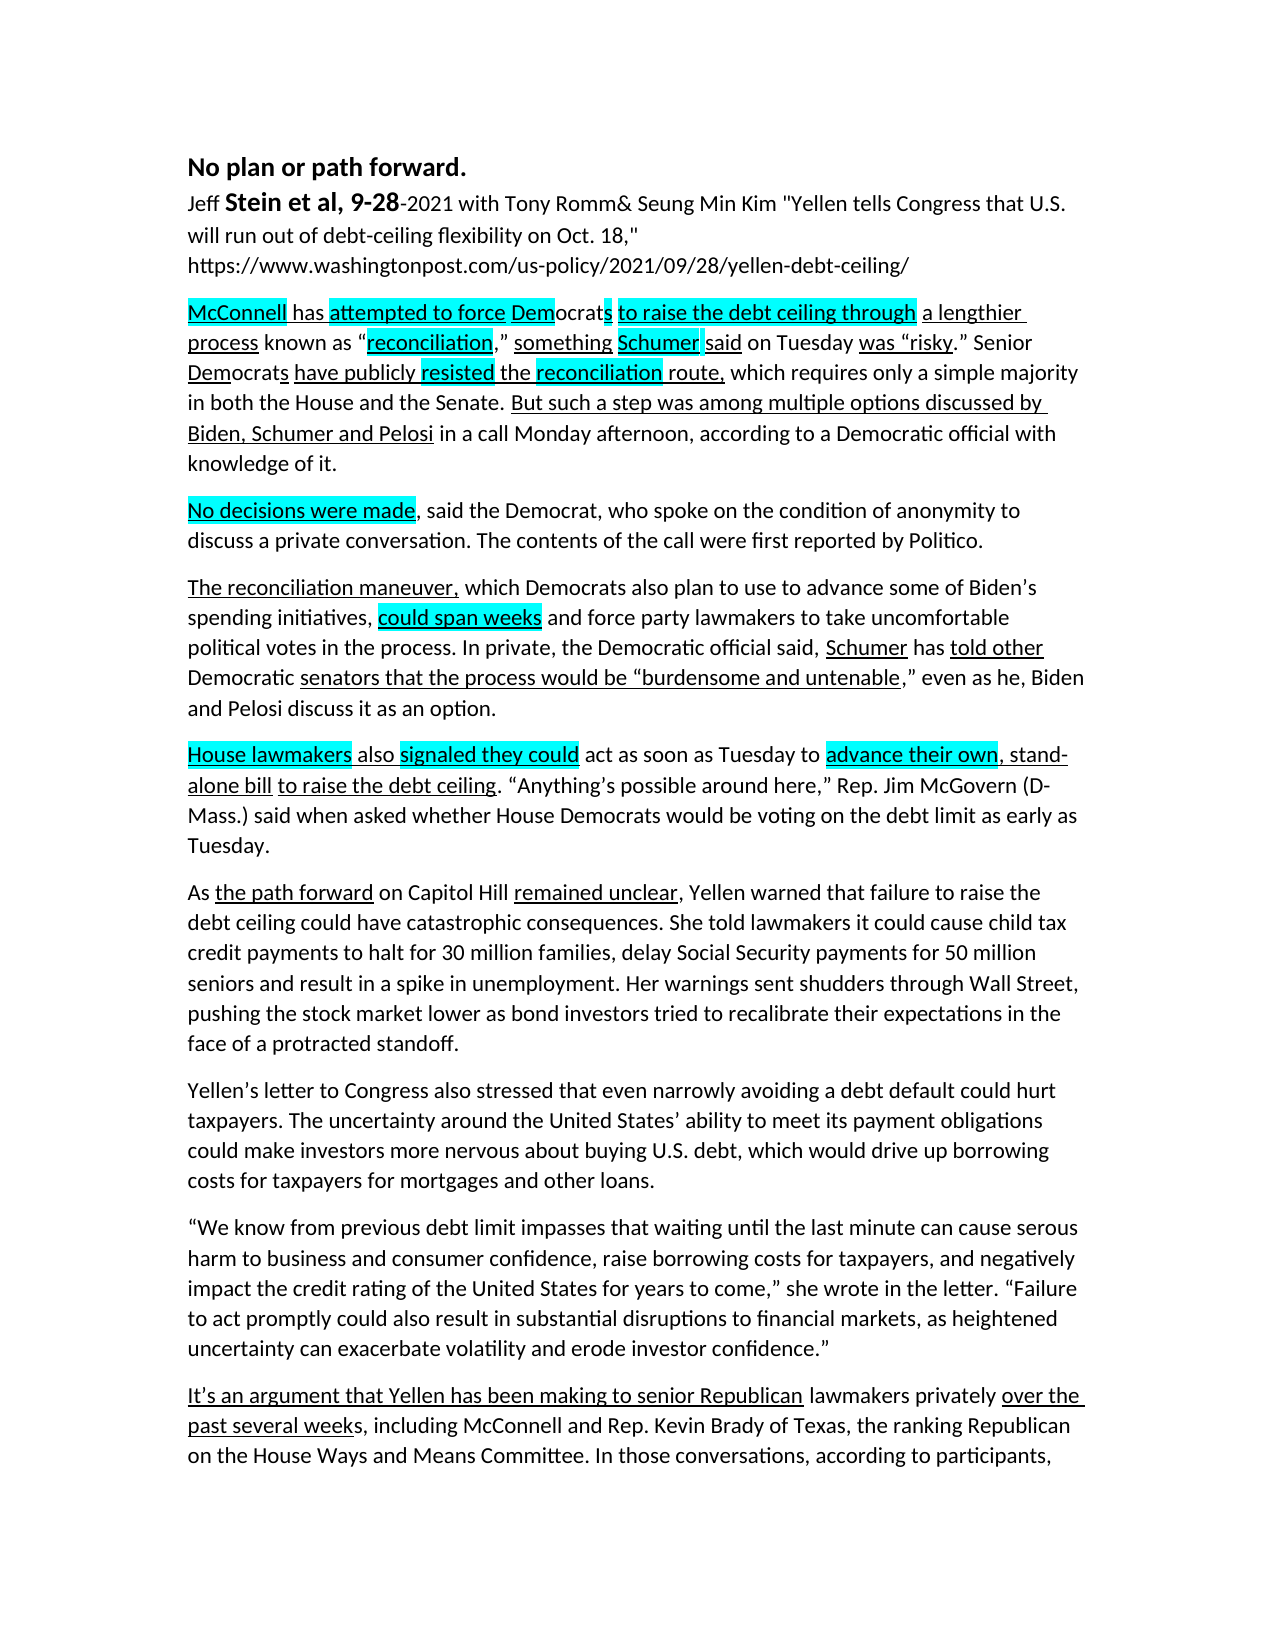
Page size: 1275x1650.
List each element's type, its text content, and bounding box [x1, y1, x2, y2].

text Jeff Stein et al, 9-28-2021 with Tony Romm& Seung Min Kim "Yellen tells Congress that U.S. will run out of debt-ceiling flexibility on Oct. 18," https://www.washingtonpost.com/us-policy/2021/09/28/yellen-debt-ceiling/ [187, 186, 1087, 279]
text Yellen’s letter to Congress also stressed that even narrowly avoiding a debt default could hurt taxpayers. The uncertainty around the United States’ ability to meet its payment obligations could make investors more nervous about buying U.S. debt, which would drive up borrowing costs for taxpayers for mortgages and other loans. [187, 1076, 1087, 1195]
text “We know from previous debt limit impasses that waiting until the last minute can cause serous harm to business and consumer confidence, raise borrowing costs for taxpayers, and negatively impact the credit rating of the United States for years to come,” she wrote in the letter. “Failure to act promptly could also result in substantial disruptions to financial markets, as heightened uncertainty can exacerbate volatility and erode investor confidence.” [187, 1213, 1087, 1362]
text As the path forward on Capitol Hill remained unclear, Yellen warned that failure to raise the debt ceiling could have catastrophic consequences. She told lawmakers it could cause child tax credit payments to halt for 30 million families, delay Social Security payments for 50 million seniors and result in a spike in unemployment. Her warnings sent shudders through Wall Street, pushing the stock market lower as bond investors tried to recalibrate their expectations in the face of a protracted standoff. [187, 878, 1087, 1057]
subtitle No plan or path forward. [187, 150, 1087, 183]
text No decisions were made, said the Democrat, who spoke on the condition of anonymity to discuss a private conversation. The contents of the call were first reported by Politico. [187, 496, 1087, 554]
text The reconciliation maneuver, which Democrats also plan to use to advance some of Biden’s spending initiatives, could span weeks and force party lawmakers to take uncomfortable political votes in the process. In private, the Democratic official said, Schumer has told other Democratic senators that the process would be “burdensome and untenable,” even as he, Biden and Pelosi discuss it as an option. [187, 573, 1087, 722]
text McConnell has attempted to force Democrats to raise the debt ceiling through a lengthier process known as “reconciliation,” something Schumer said on Tuesday was “risky.” Senior Democrats have publicly resisted the reconciliation route, which requires only a simple majority in both the House and the Senate. But such a step was among multiple options discussed by Biden, Schumer and Pelosi in a call Monday afternoon, according to a Democratic official with knowledge of it. [187, 298, 1087, 477]
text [187, 1381, 1087, 1470]
text House lawmakers also signaled they could act as soon as Tuesday to advance their own, stand-alone bill to raise the debt ceiling. “Anything’s possible around here,” Rep. Jim McGovern (D-Mass.) said when asked whether House Democrats would be voting on the debt limit as early as Tuesday. [187, 741, 1087, 859]
